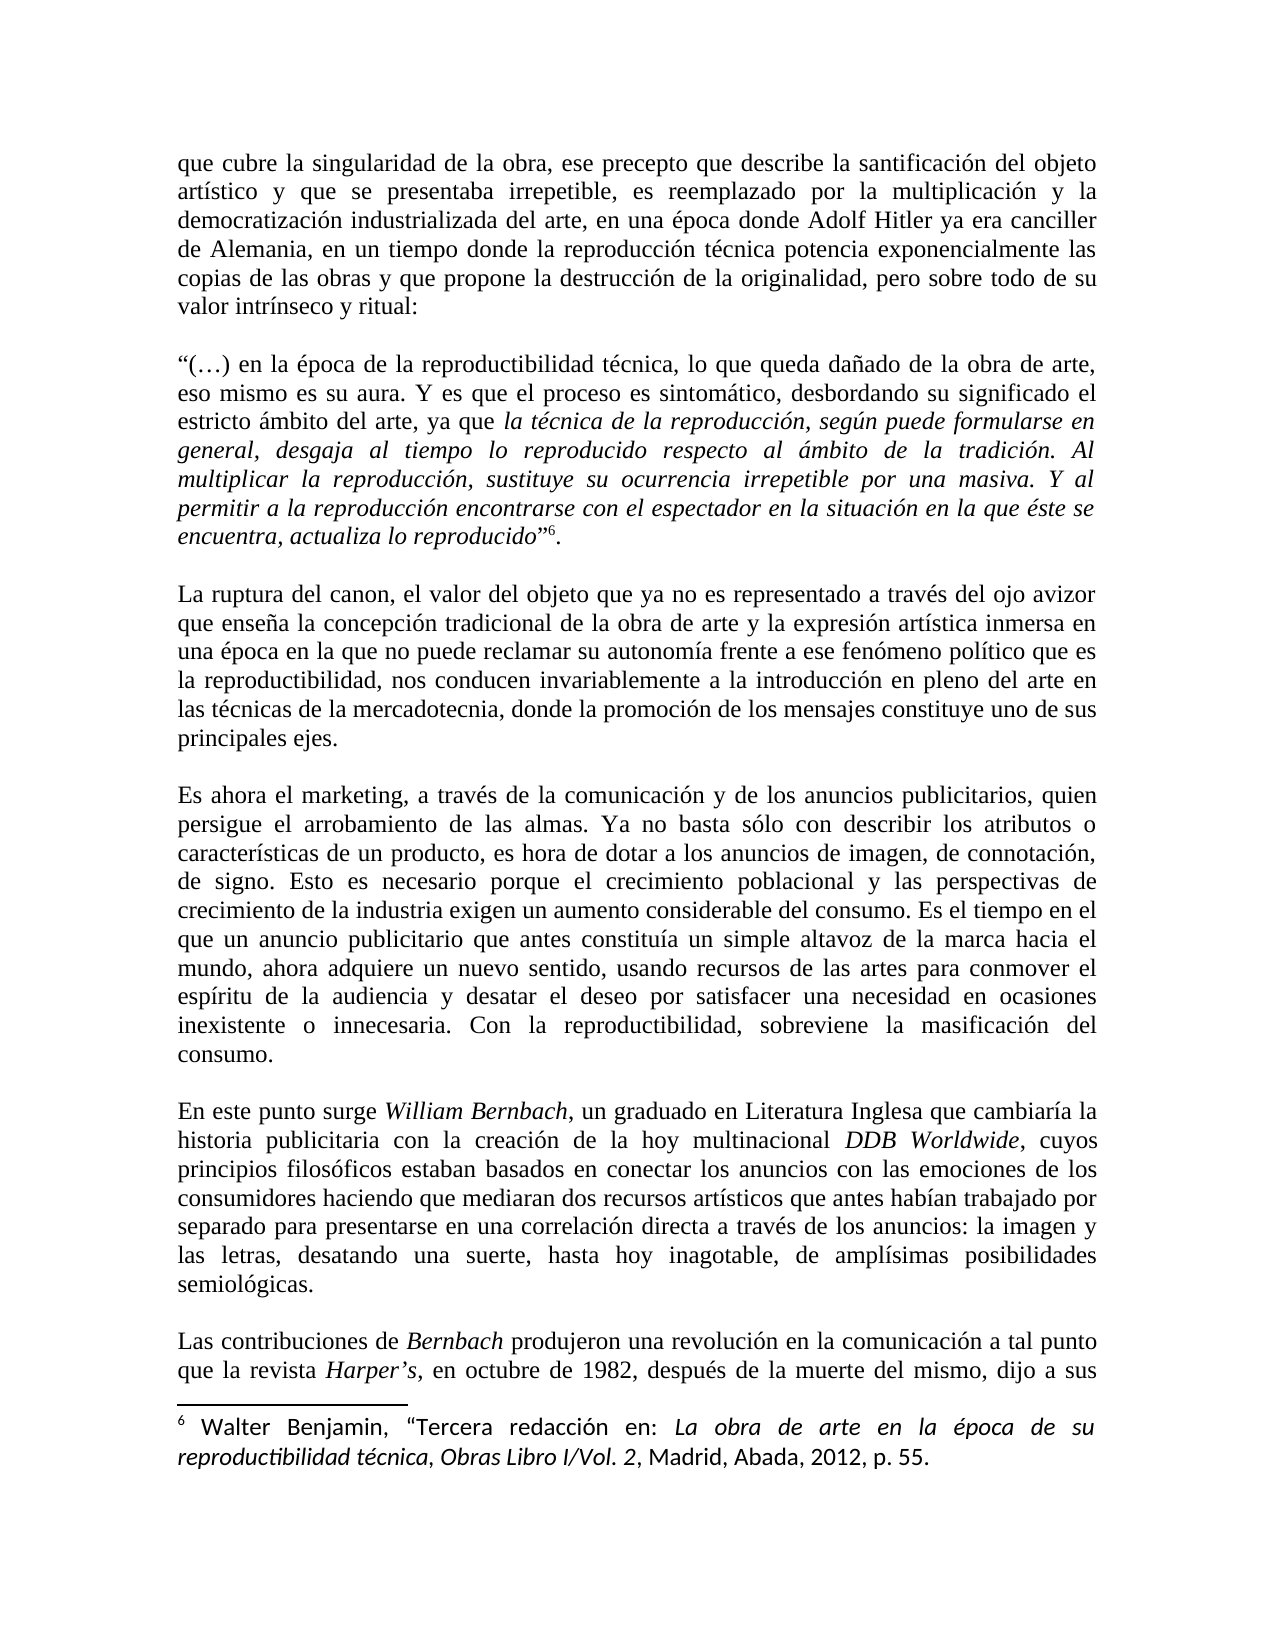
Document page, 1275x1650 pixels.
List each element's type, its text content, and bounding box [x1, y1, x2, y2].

text “(…) en la época de la reproductibilidad técnica, lo que queda dañado de la obra de arte, eso mismo es su aura. Y es que el proceso es sintomático, desbordando su significado el estricto ámbito del arte, ya que la técnica de la reproducción, según puede formularse en general, desgaja al tiempo lo reproducido respecto al ámbito de la tradición. Al multiplicar la reproducción, sustituye su ocurrencia irrepetible por una masiva. Y al permitir a la reproducción encontrarse con el espectador en la situación en la que éste se encuentra, actualiza lo reproducido”. [177, 349, 1098, 550]
text Es ahora el marketing, a través de la comunicación y de los anuncios publicitarios, quien persigue el arrobamiento de las almas. Ya no basta sólo con describir los atributos o características de un producto, es hora de dotar a los anuncios de imagen, de connotación, de signo. Esto es necesario porque el crecimiento poblacional y las perspectivas de crecimiento de la industria exigen un aumento considerable del consumo. Es el tiempo en el que un anuncio publicitario que antes constituía un simple altavoz de la marca hacia el mundo, ahora adquiere un nuevo sentido, usando recursos de las artes para conmover el espíritu de la audiencia y desatar el deseo por satisfacer una necesidad en ocasiones inexistente o innecesaria. Con la reproductibilidad, sobreviene la masificación del consumo. [177, 780, 1098, 1068]
text La ruptura del canon, el valor del objeto que ya no es representado a través del ojo avizor que enseña la concepción tradicional de la obra de arte y la expresión artística inmersa en una época en la que no puede reclamar su autonomía frente a ese fenómeno político que es la reproductibilidad, nos conducen invariablemente a la introducción en pleno del arte en las técnicas de la mercadotecnia, donde la promoción de los mensajes constituye uno de sus principales ejes. [177, 579, 1098, 751]
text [177, 148, 1098, 320]
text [177, 1326, 1098, 1384]
text En este punto surge William Bernbach, un graduado en Literatura Inglesa que cambiaría la historia publicitaria con la creación de la hoy multinacional DDB Worldwide, cuyos principios filosóficos estaban basados en conectar los anuncios con las emociones de los consumidores haciendo que mediaran dos recursos artísticos que antes habían trabajado por separado para presentarse en una correlación directa a través de los anuncios: la imagen y las letras, desatando una suerte, hasta hoy inagotable, de amplísimas posibilidades semiológicas. [177, 1096, 1098, 1298]
